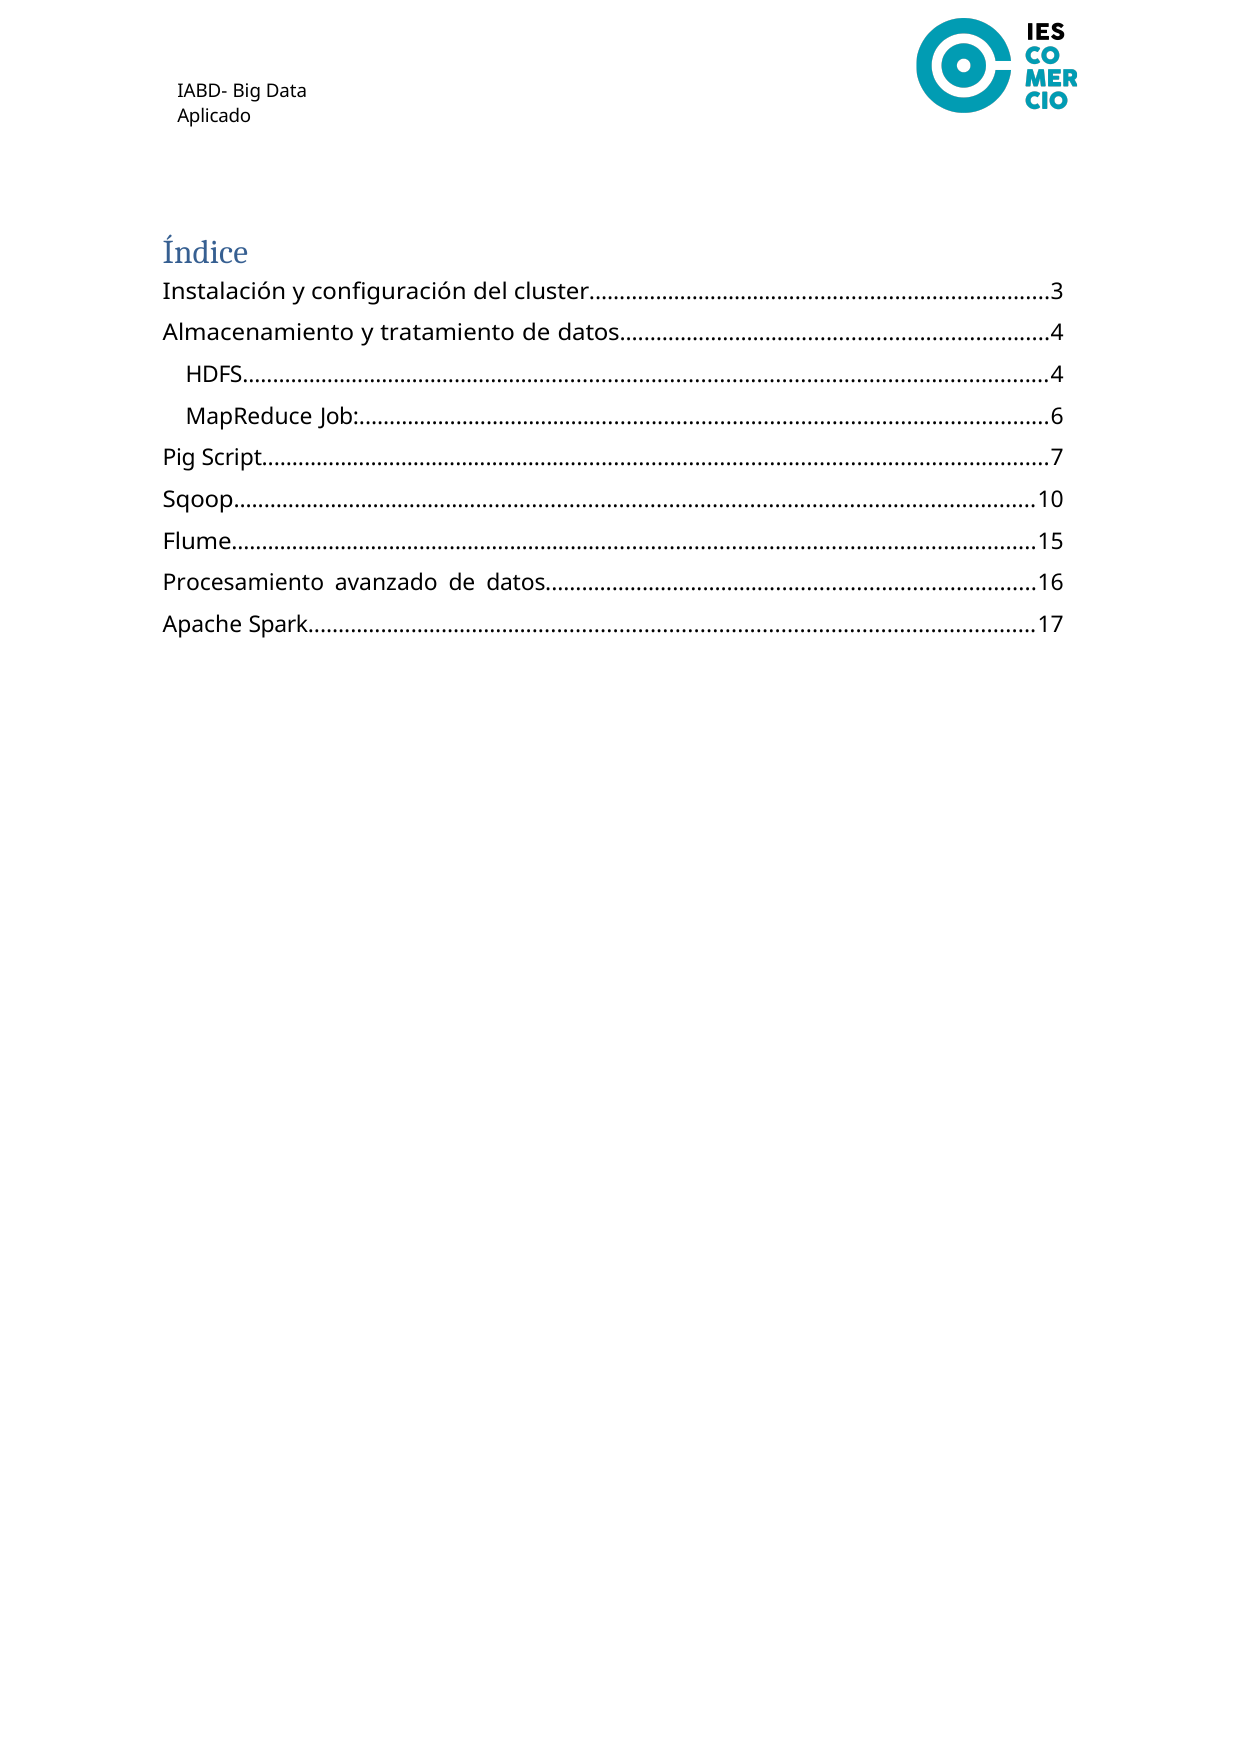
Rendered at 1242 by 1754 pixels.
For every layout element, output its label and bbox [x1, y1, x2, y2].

picture [916, 18, 1078, 113]
